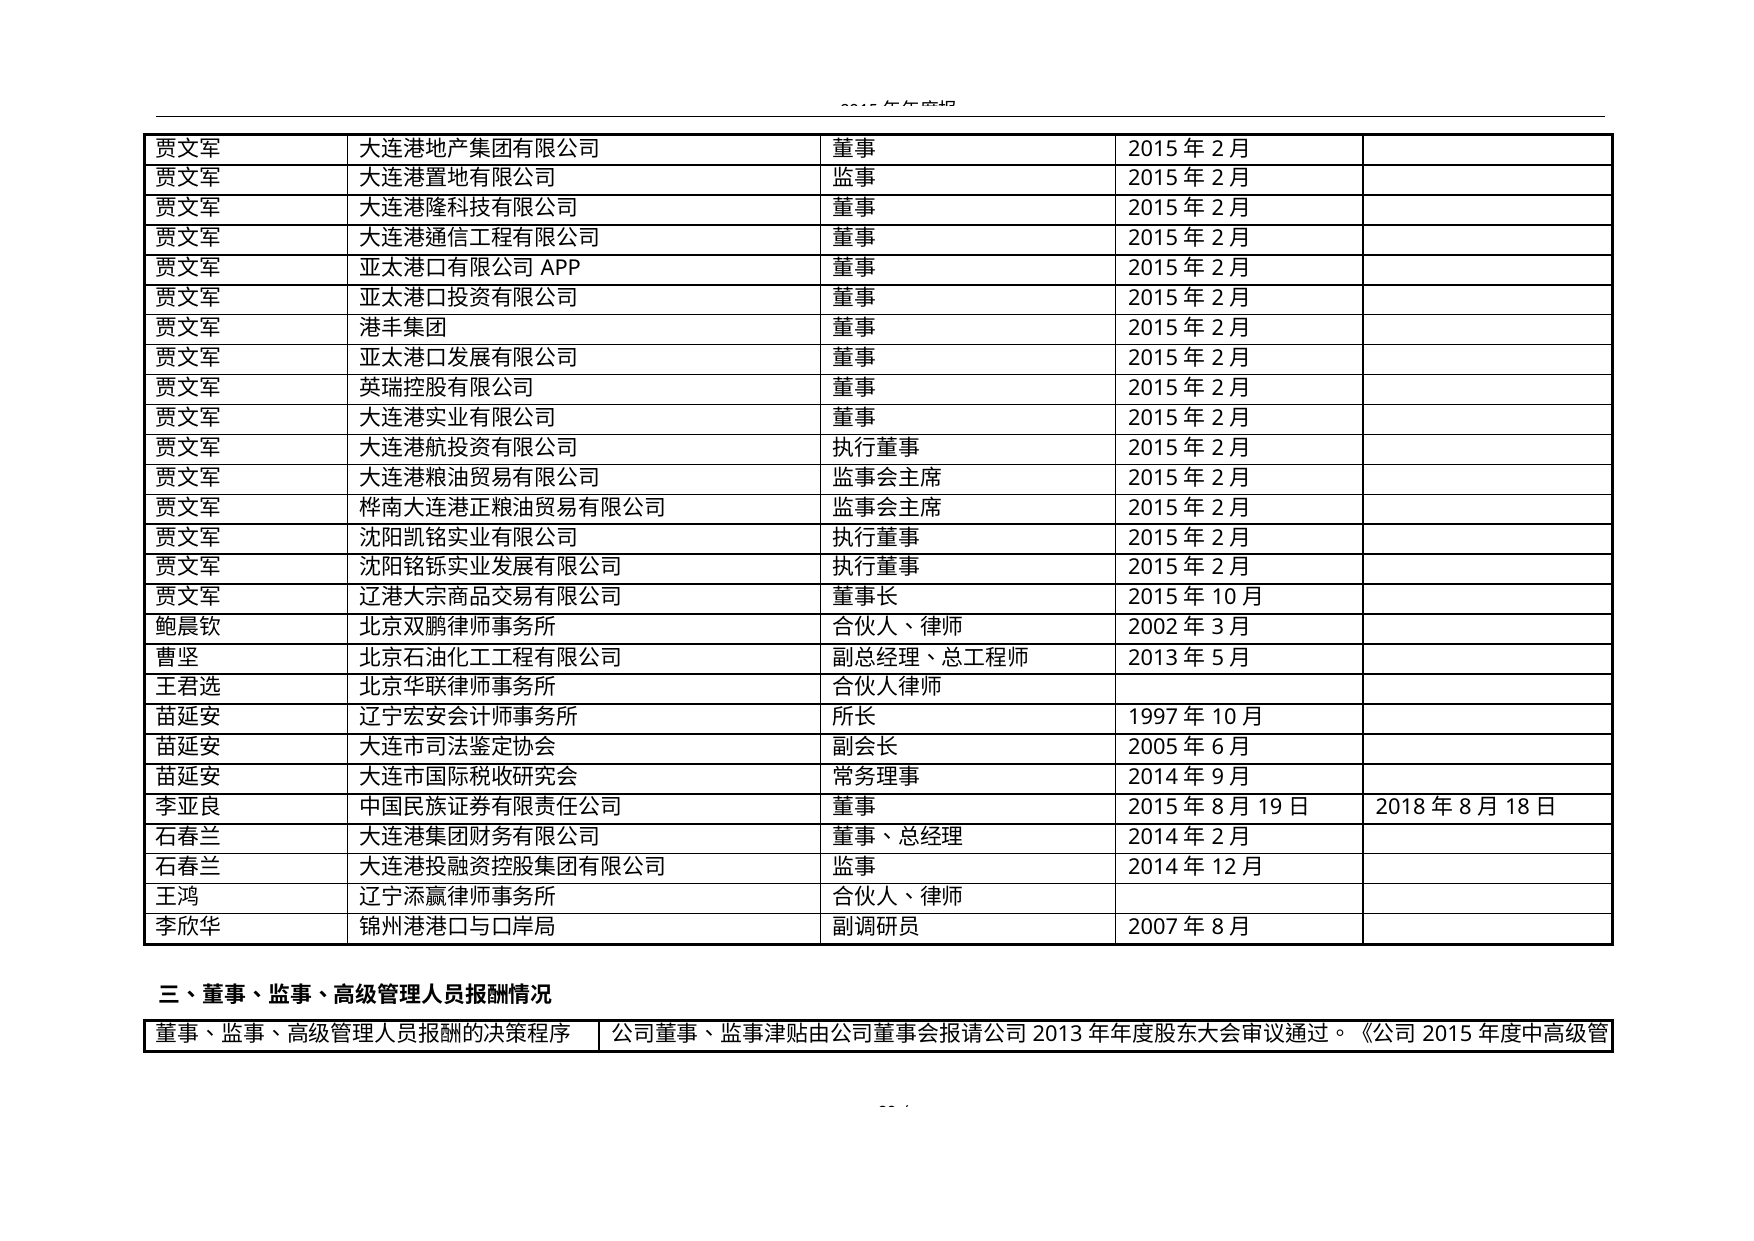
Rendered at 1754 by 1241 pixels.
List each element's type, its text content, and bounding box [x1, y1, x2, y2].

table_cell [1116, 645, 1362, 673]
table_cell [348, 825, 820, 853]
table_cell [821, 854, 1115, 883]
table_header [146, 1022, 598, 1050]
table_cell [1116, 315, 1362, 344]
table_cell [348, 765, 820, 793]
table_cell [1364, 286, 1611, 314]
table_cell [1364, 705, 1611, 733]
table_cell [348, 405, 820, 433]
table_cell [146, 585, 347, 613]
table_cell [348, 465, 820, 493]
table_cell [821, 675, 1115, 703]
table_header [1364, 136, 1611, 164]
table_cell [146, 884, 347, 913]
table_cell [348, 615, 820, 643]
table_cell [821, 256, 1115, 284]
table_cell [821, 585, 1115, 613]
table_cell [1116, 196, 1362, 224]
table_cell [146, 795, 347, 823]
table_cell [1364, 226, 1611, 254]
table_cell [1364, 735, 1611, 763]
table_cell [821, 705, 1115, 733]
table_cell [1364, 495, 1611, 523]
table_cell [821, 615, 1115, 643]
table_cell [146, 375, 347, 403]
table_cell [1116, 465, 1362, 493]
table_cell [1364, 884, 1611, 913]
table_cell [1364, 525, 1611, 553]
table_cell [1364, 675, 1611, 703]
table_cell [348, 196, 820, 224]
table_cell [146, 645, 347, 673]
subtitle 三、董事、监事、高级管理人员报酬情况 [159, 979, 1629, 1009]
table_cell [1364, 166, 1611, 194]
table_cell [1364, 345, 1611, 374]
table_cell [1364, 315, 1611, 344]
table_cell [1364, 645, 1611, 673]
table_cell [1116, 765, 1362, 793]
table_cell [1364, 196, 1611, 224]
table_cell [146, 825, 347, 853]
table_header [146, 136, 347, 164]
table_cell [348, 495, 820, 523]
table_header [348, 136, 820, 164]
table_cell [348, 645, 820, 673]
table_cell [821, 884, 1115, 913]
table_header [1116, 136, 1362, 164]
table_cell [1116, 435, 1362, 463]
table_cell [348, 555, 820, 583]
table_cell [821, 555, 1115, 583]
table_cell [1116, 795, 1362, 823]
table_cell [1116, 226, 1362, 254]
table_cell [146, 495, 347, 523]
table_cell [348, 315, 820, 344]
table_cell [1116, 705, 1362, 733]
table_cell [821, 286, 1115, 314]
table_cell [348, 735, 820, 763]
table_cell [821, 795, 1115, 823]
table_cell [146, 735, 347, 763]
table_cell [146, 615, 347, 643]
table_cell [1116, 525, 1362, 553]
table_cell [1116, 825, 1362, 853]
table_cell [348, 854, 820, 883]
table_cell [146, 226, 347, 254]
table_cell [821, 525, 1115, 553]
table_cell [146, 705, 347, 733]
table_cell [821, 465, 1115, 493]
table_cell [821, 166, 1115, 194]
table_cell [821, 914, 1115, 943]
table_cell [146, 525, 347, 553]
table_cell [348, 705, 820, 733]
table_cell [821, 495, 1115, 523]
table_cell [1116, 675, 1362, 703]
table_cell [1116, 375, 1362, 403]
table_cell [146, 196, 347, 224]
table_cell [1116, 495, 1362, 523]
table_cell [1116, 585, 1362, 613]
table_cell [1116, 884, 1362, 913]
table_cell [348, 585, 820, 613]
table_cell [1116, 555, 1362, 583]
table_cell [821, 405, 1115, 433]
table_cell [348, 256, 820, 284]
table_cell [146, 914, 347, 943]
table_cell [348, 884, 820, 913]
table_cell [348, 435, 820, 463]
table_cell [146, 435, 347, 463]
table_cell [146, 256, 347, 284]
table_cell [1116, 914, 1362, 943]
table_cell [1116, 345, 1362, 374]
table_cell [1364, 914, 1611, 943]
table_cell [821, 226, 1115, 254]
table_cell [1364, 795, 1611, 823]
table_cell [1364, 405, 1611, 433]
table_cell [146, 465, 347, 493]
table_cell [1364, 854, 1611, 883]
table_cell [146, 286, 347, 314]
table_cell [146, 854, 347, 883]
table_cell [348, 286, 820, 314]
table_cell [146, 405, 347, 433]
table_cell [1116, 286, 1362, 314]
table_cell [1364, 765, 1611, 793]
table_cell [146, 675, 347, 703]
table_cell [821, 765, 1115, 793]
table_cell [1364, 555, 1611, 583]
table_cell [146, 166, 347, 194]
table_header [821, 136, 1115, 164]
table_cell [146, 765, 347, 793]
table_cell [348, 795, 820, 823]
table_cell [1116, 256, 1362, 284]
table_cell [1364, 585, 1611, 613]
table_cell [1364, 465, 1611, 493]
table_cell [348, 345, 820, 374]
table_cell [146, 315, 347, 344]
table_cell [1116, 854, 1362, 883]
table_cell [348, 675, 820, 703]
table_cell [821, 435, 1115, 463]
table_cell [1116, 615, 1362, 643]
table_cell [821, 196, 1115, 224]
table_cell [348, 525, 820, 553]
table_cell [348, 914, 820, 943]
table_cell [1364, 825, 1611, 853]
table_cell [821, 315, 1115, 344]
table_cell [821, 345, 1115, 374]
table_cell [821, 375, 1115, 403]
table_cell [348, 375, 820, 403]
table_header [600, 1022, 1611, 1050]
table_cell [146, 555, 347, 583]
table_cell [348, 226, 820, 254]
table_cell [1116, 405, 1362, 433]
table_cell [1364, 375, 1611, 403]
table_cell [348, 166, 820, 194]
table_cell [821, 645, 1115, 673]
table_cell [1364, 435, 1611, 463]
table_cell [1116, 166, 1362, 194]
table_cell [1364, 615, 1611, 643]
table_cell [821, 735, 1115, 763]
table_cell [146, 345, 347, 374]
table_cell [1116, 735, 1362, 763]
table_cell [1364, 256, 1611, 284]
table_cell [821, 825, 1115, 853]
